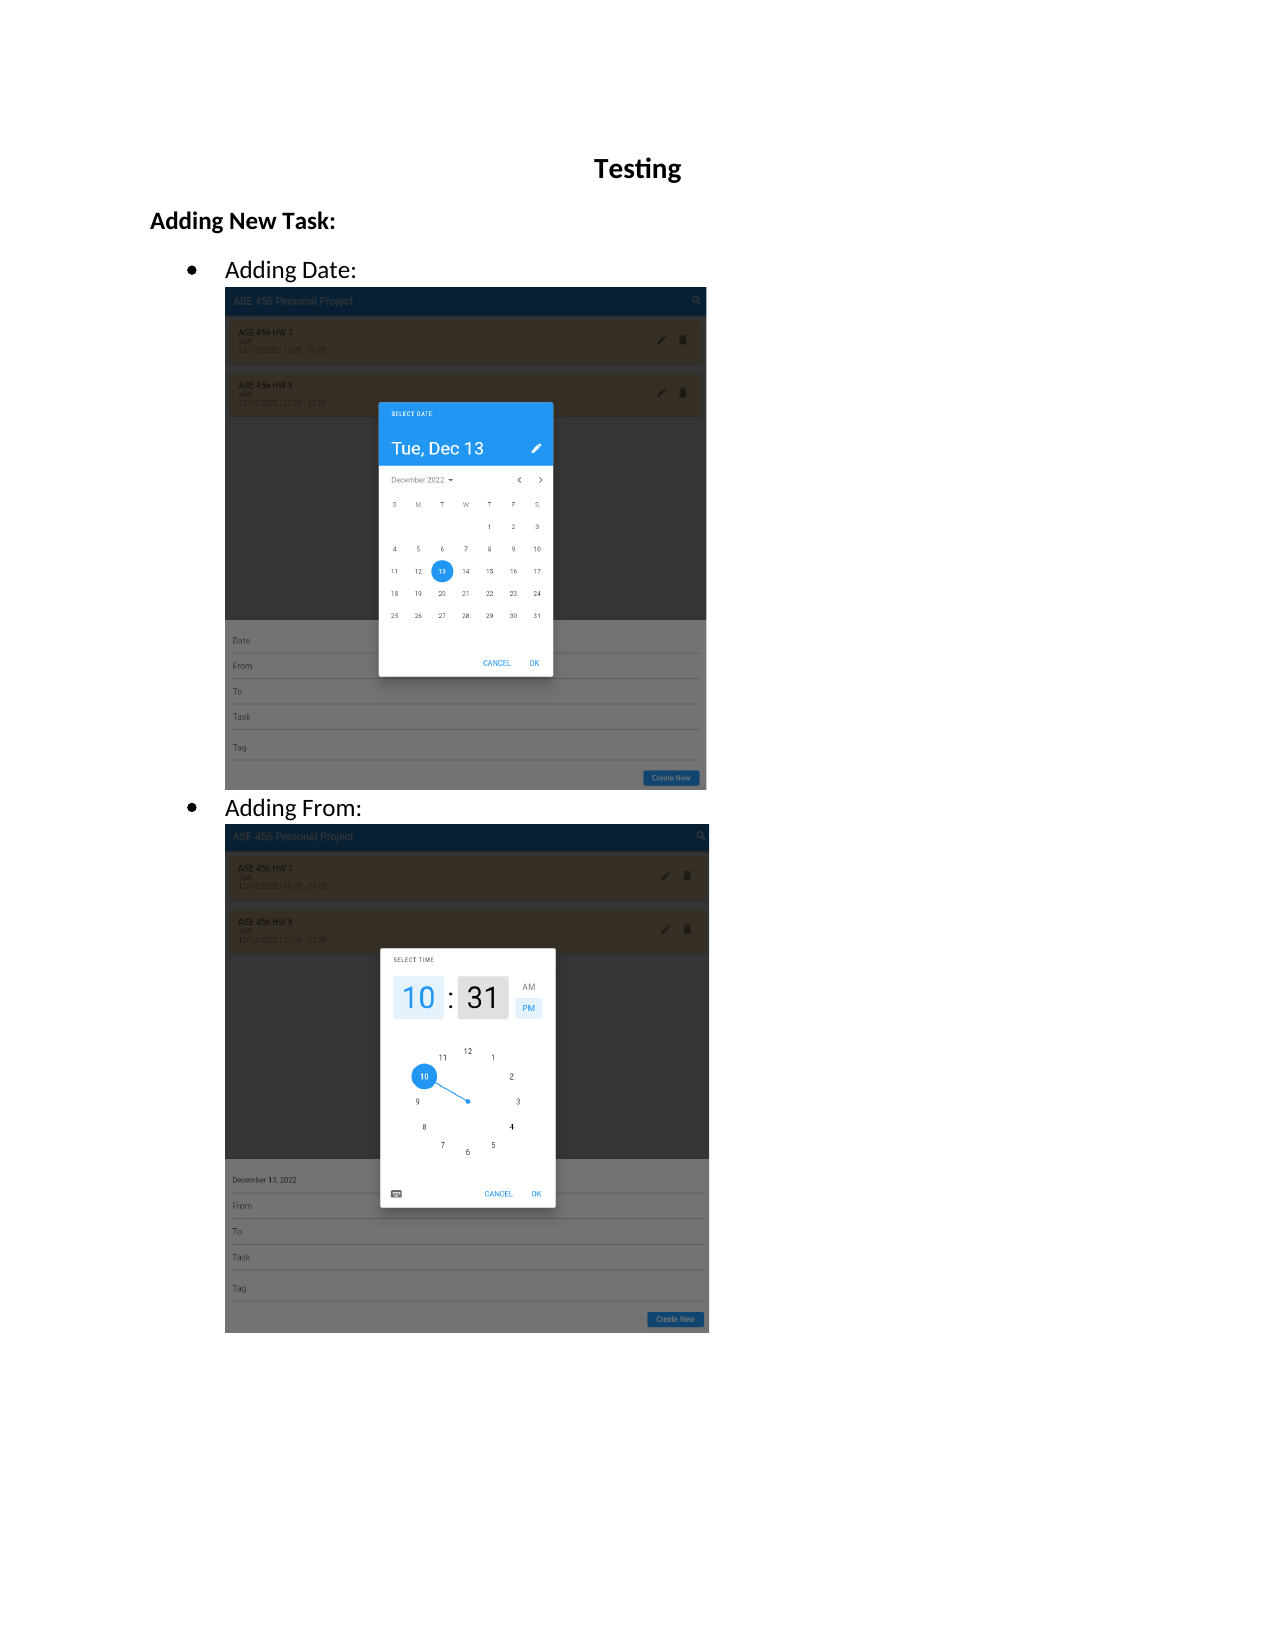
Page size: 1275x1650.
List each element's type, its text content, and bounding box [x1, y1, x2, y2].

text Adding New Task: [150, 205, 1125, 236]
text Testing [150, 150, 1125, 186]
picture [225, 824, 710, 1333]
picture [225, 287, 707, 790]
